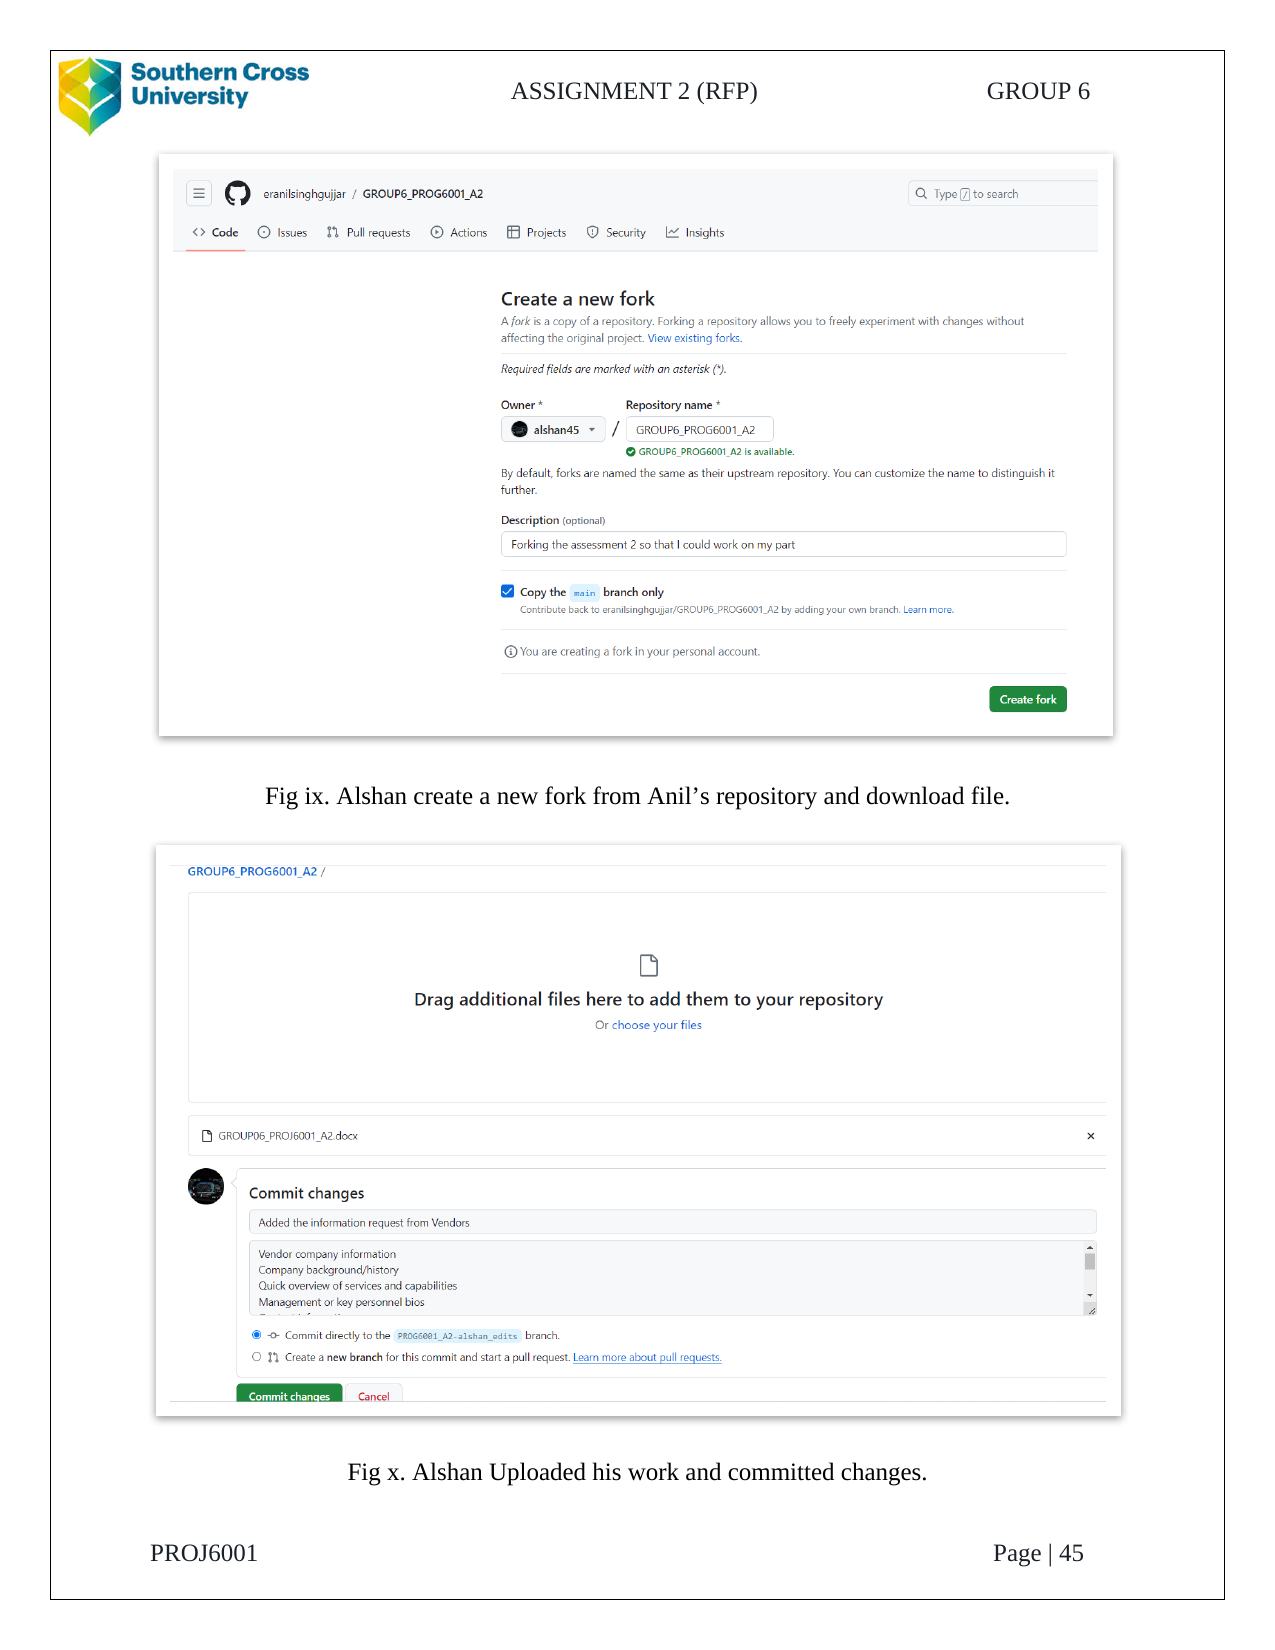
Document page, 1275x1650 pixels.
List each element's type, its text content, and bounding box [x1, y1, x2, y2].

picture [173, 169, 1098, 722]
text Fig x. Alshan Uploaded his work and committed changes. [150, 1457, 1125, 1485]
picture [58, 56, 317, 139]
picture [170, 860, 1106, 1402]
text Fig ix. Alshan create a new fork from Anil’s repository and download file. [150, 781, 1125, 810]
